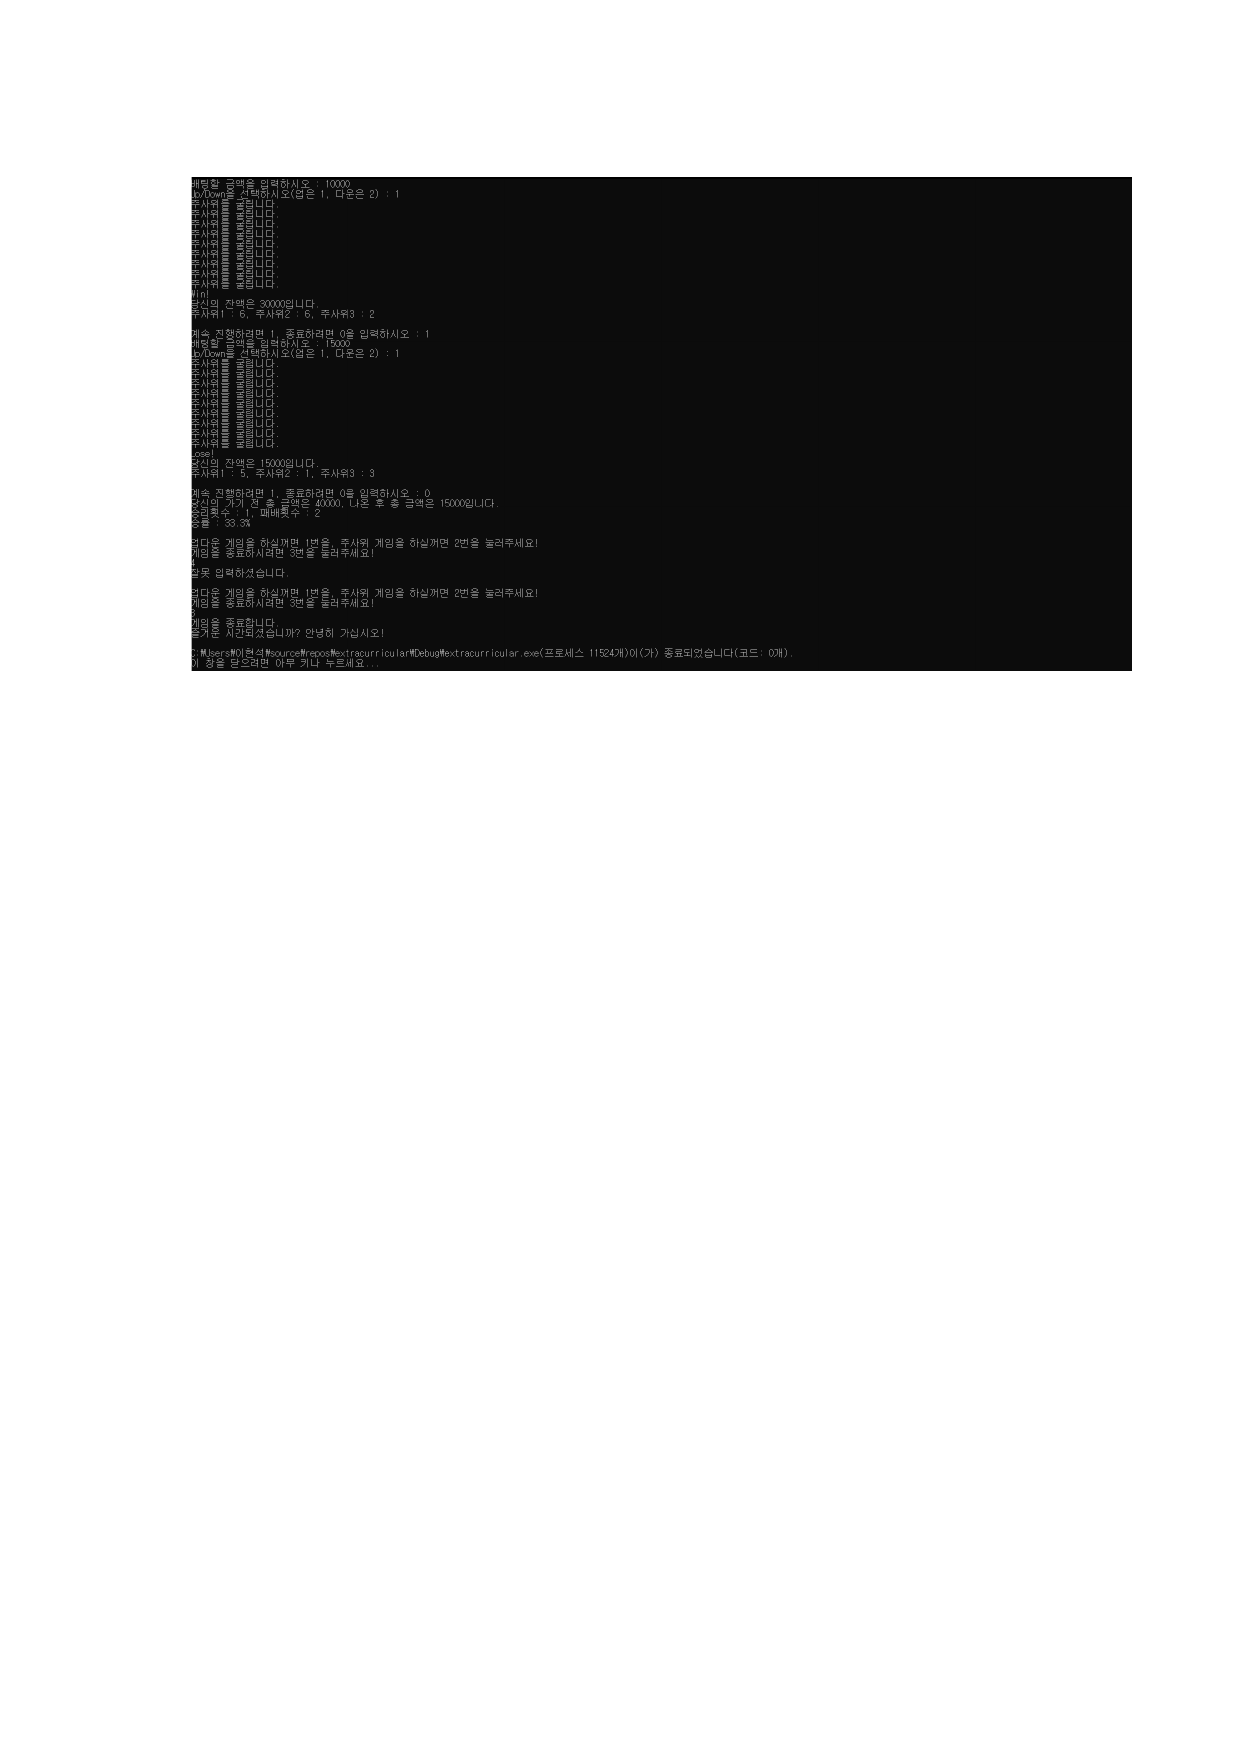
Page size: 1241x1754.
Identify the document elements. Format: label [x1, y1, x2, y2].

picture [191, 177, 1132, 671]
